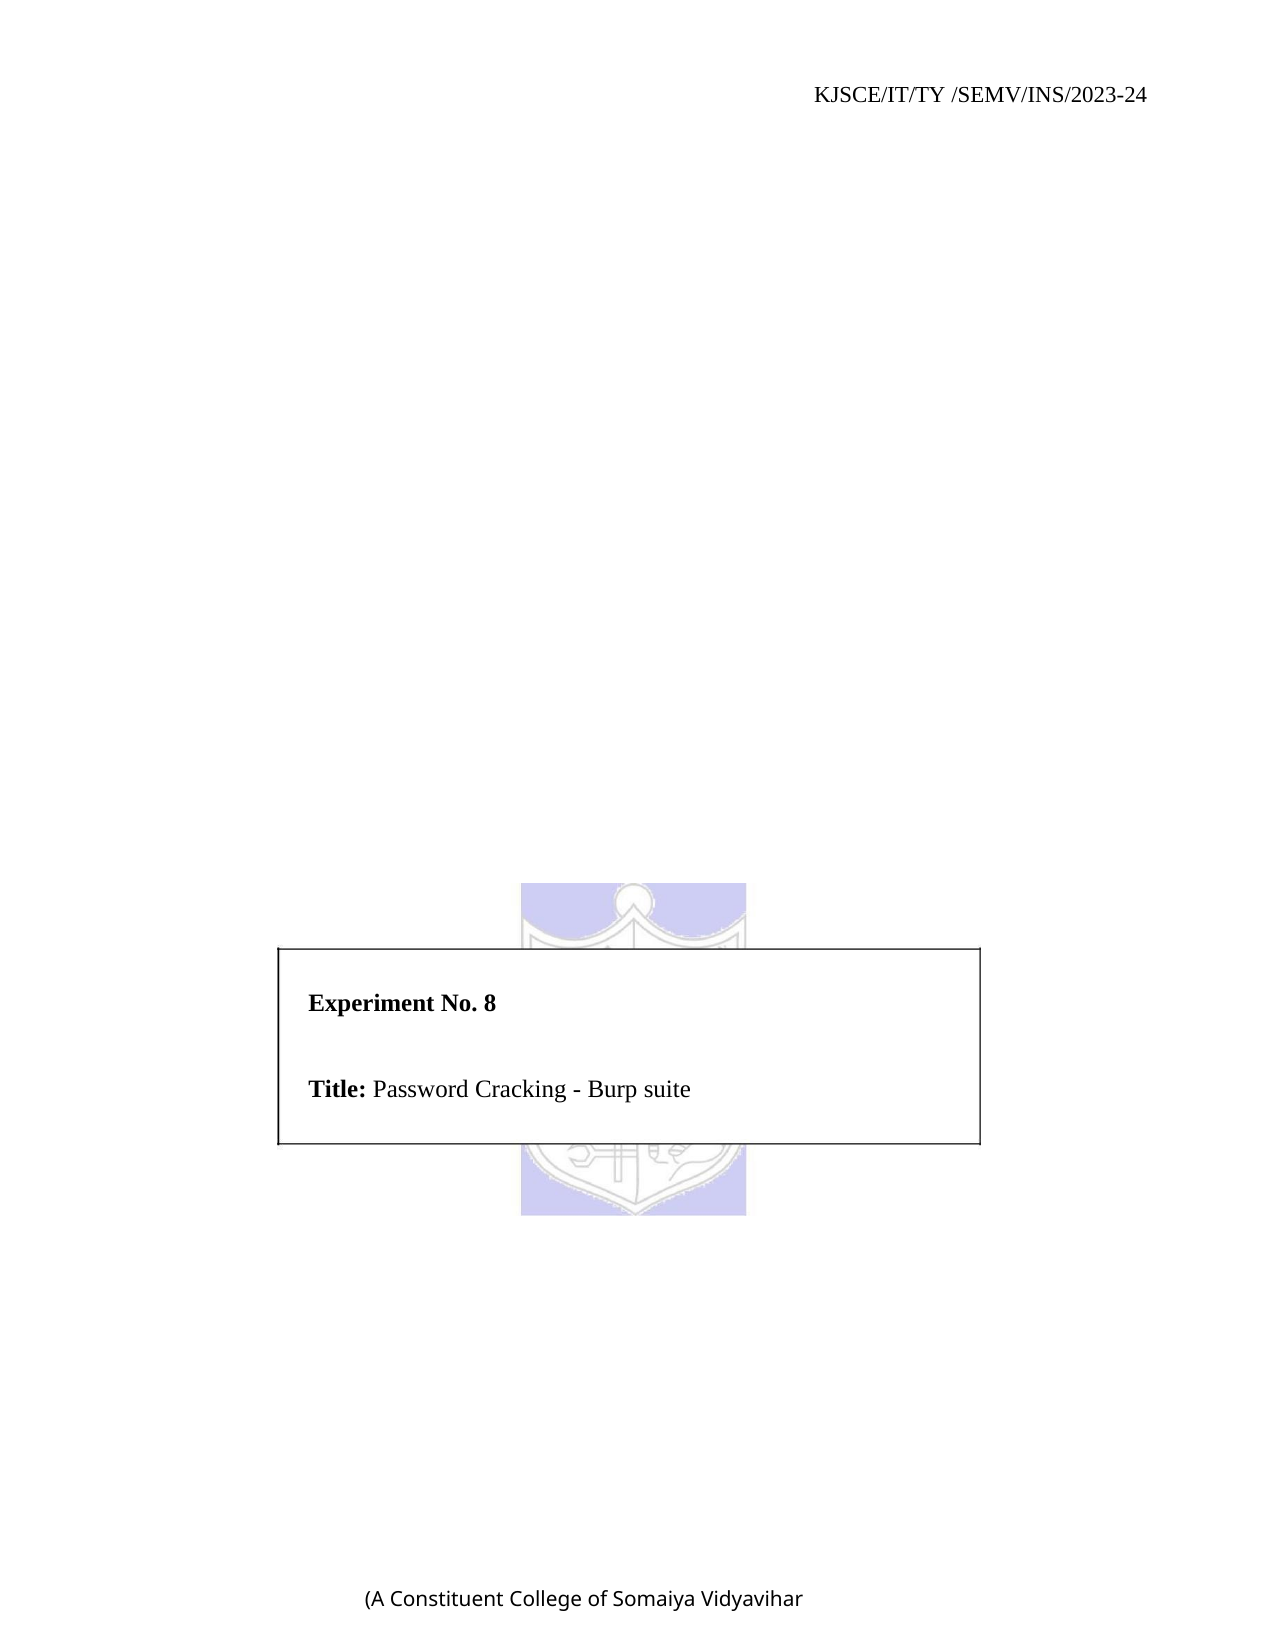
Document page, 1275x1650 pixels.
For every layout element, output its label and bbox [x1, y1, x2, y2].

picture [277, 883, 981, 1216]
